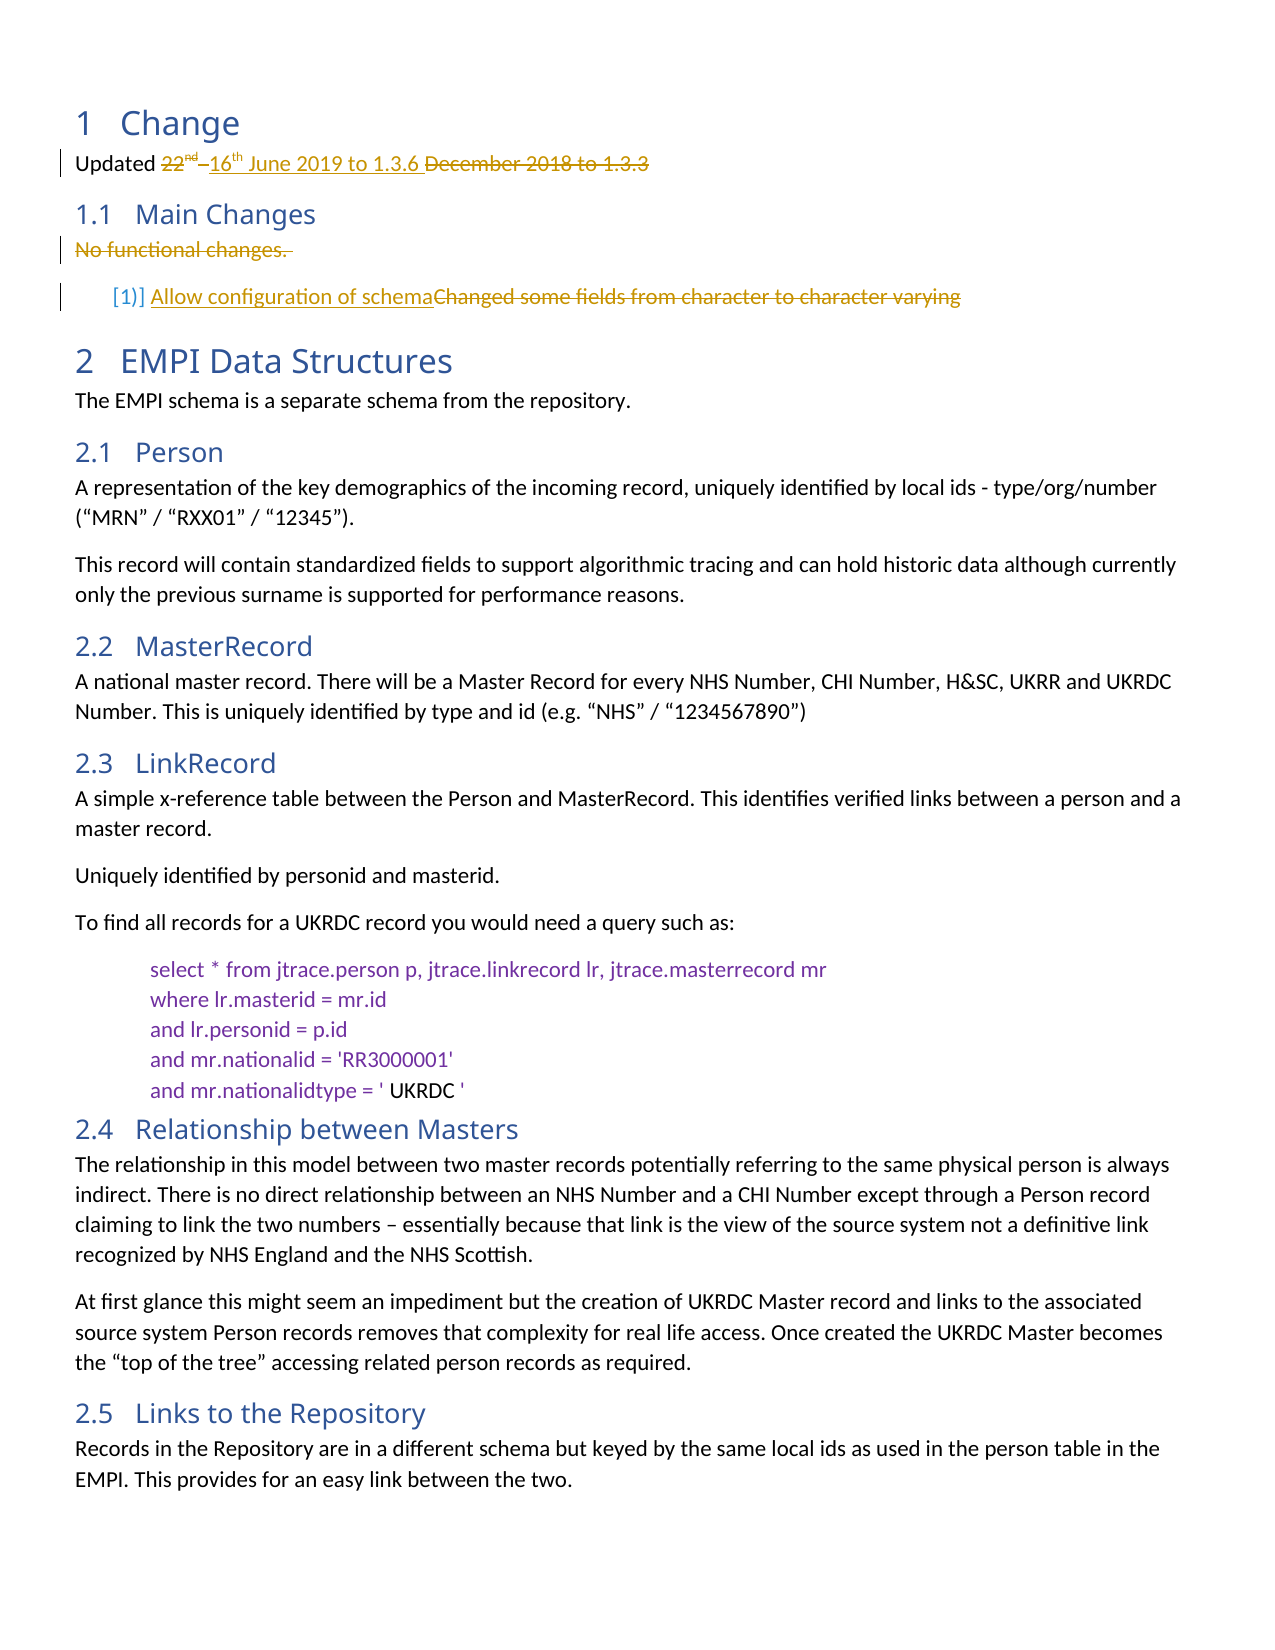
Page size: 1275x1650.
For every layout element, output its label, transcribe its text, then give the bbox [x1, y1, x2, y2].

subtitle Person [75, 433, 1200, 470]
subtitle EMPI Data Structures [75, 338, 1200, 383]
subtitle Links to the Repository [75, 1395, 1200, 1432]
text Uniquely identified by personid and masterid. [75, 861, 1200, 889]
text and mr.nationalid = 'RR3000001' [150, 1046, 1200, 1074]
text and mr.nationalidtype = ' UKRDC ' [150, 1076, 1200, 1104]
text select * from jtrace.person p, jtrace.linkrecord lr, jtrace.masterrecord mr [150, 955, 1200, 983]
text The EMPI schema is a separate schema from the repository. [75, 387, 1200, 415]
text Updated [75, 149, 1200, 177]
text A simple x-reference table between the Person and MasterRecord. This identifies verified links between a person and a master record. [75, 784, 1200, 842]
text Records in the Repository are in a different schema but keyed by the same local ids as used in the person table in the EMPI. This provides for an easy link between the two. [75, 1434, 1200, 1493]
text and lr.personid = p.id [150, 1015, 1200, 1043]
text A national master record. There will be a Master Record for every NHS Number, CHI Number, H&SC, UKRR and UKRDC Number. This is uniquely identified by type and id (e.g. “NHS” / “1234567890”) [75, 667, 1200, 726]
text The relationship in this model between two master records potentially referring to the same physical person is always indirect. There is no direct relationship between an NHS Number and a CHI Number except through a Person record claiming to link the two numbers – essentially because that link is the view of the source system not a definitive link recognized by NHS England and the NHS Scottish. [75, 1150, 1200, 1269]
subtitle Main Changes [75, 196, 1200, 233]
subtitle MasterRecord [75, 627, 1200, 664]
subtitle Relationship between Masters [75, 1110, 1200, 1147]
text To find all records for a UKRDC record you would need a query such as: [75, 908, 1200, 936]
text This record will contain standardized fields to support algorithmic tracing and can hold historic data although currently only the previous surname is supported for performance reasons. [75, 550, 1200, 609]
text where lr.masterid = mr.id [150, 985, 1200, 1013]
subtitle Change [75, 100, 1200, 145]
subtitle LinkRecord [75, 744, 1200, 781]
text A representation of the key demographics of the incoming record, uniquely identified by local ids - type/org/number (“MRN” / “RXX01” / “12345”). [75, 473, 1200, 532]
text At first glance this might seem an impediment but the creation of UKRDC Master record and links to the associated source system Person records removes that complexity for real life access. Once created the UKRDC Master becomes the “top of the tree” accessing related person records as required. [75, 1287, 1200, 1376]
